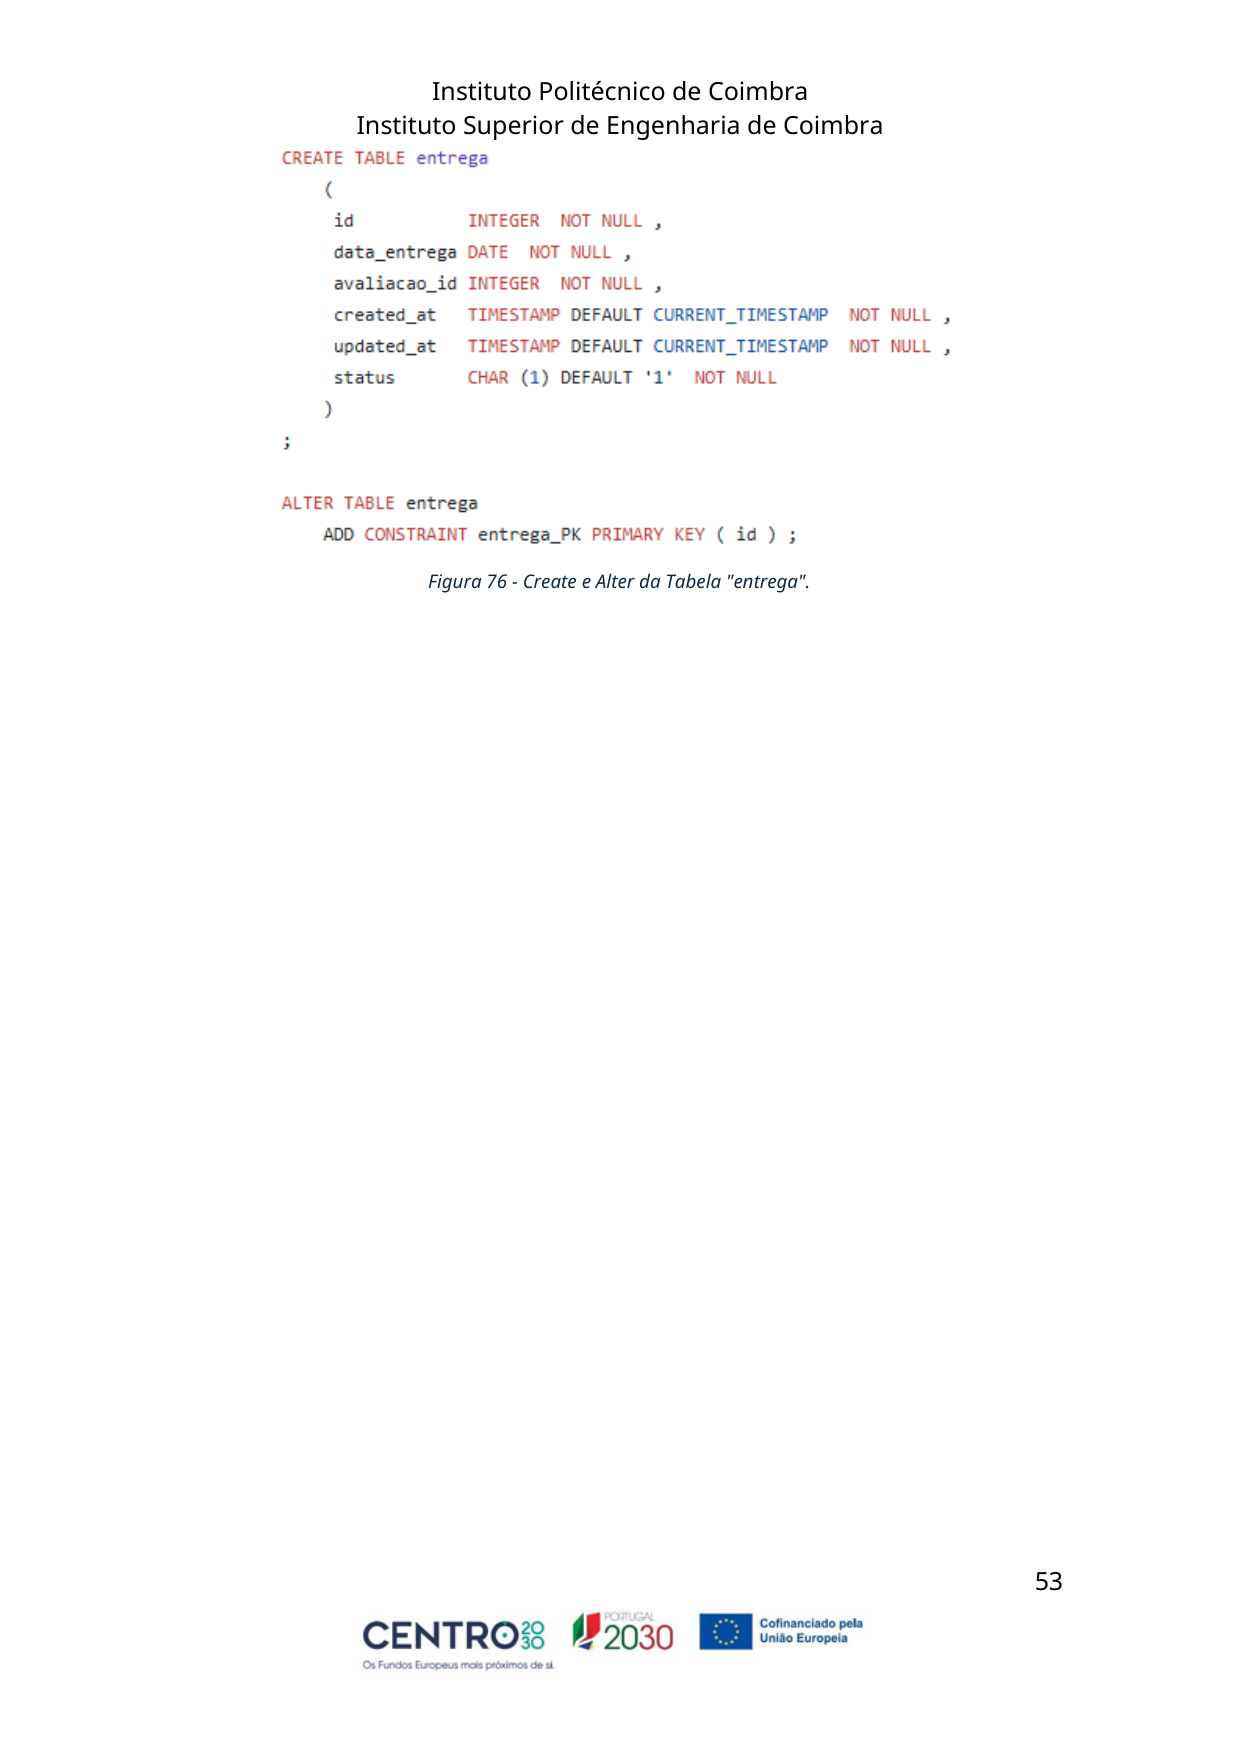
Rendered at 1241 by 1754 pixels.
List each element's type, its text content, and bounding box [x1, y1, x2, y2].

text Figura 76 - Create e Alter da Tabela "entrega". [177, 568, 1063, 593]
picture [349, 1597, 891, 1681]
picture [276, 147, 964, 547]
